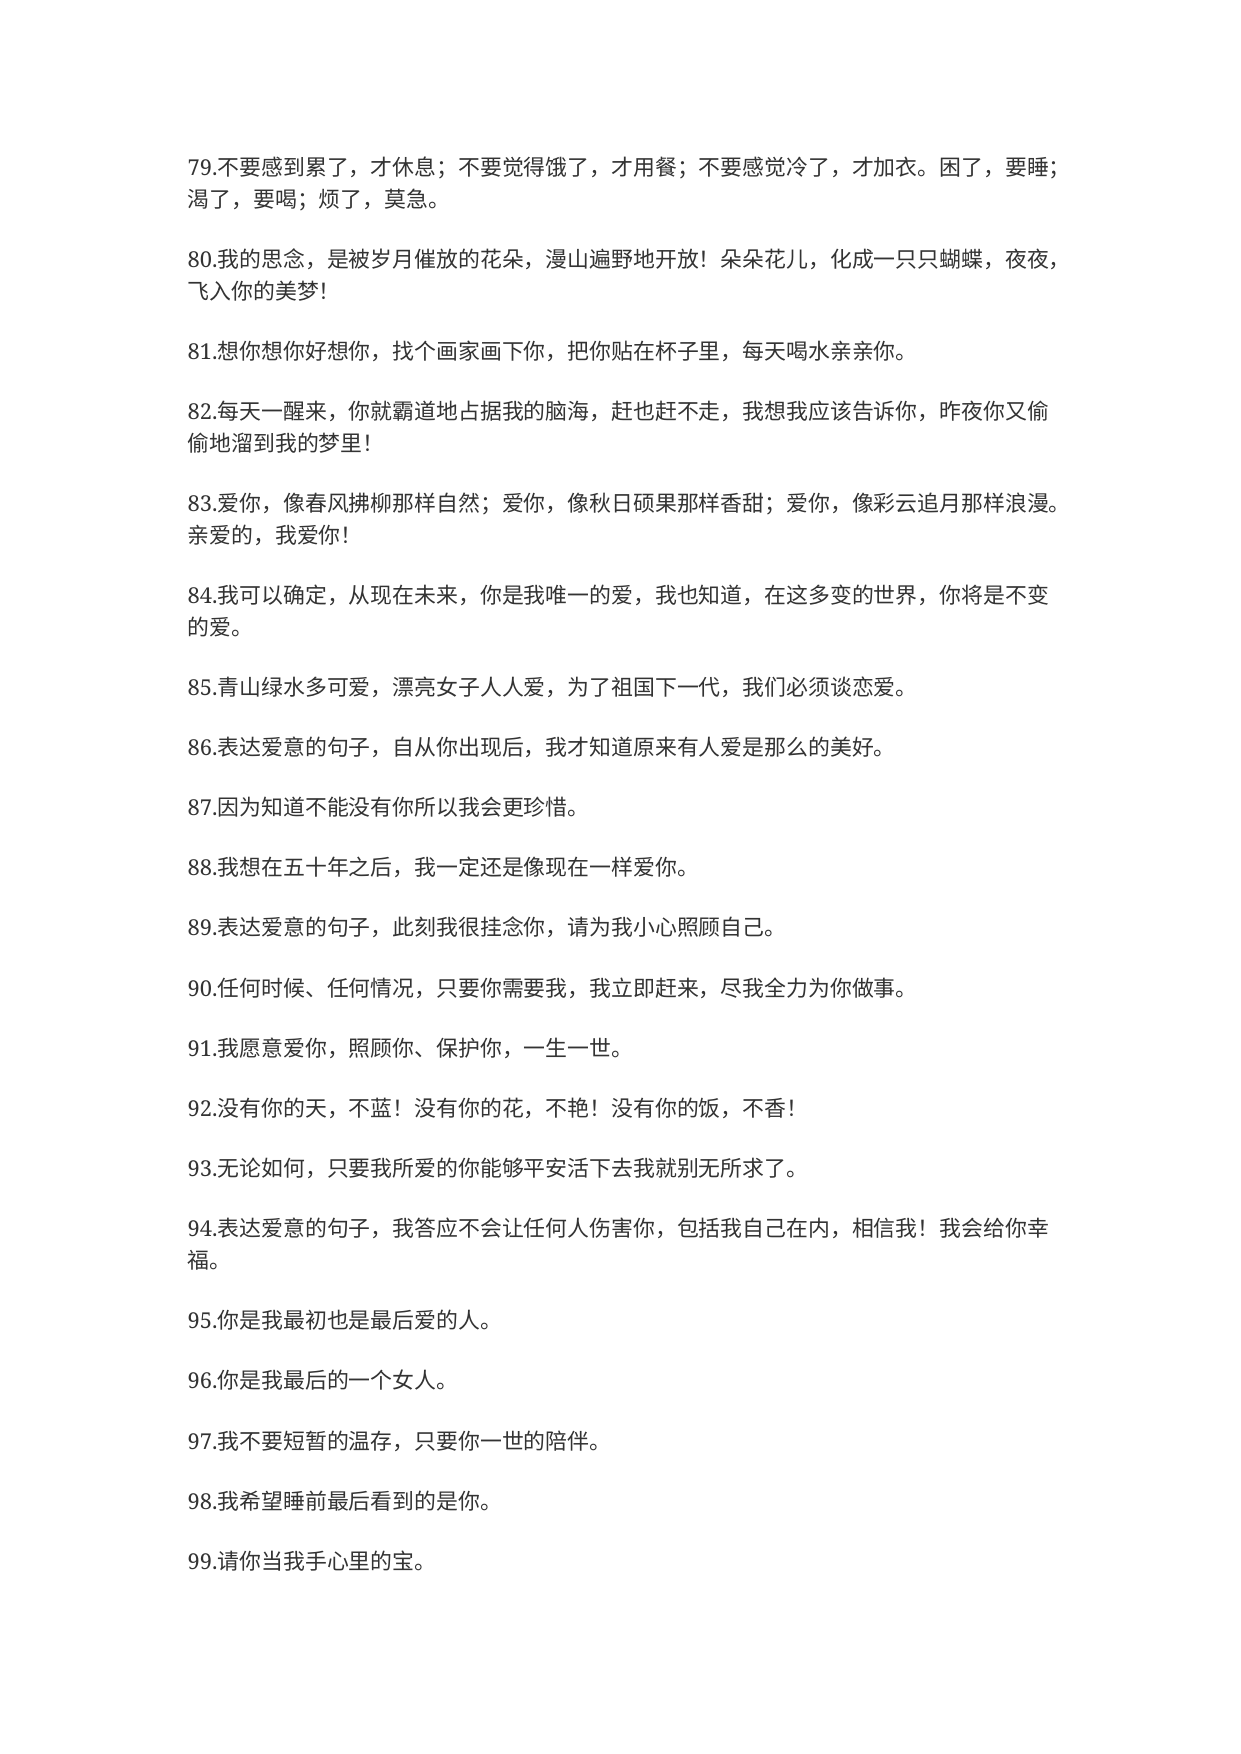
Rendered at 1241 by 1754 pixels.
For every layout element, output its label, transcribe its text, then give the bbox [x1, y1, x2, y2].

text 95.你是我最初也是最后爱的人。 [187, 1303, 1053, 1335]
text 97.我不要短暂的温存，只要你一世的陪伴。 [187, 1424, 1053, 1456]
text 92.没有你的天，不蓝！没有你的花，不艳！没有你的饭，不香！ [187, 1091, 1053, 1123]
text 87.因为知道不能没有你所以我会更珍惜。 [187, 790, 1053, 822]
text 85.青山绿水多可爱，漂亮女子人人爱，为了祖国下一代，我们必须谈恋爱。 [187, 669, 1053, 701]
text 81.想你想你好想你，找个画家画下你，把你贴在杯子里，每天喝水亲亲你。 [187, 334, 1053, 366]
text 82.每天一醒来，你就霸道地占据我的脑海，赶也赶不走，我想我应该告诉你，昨夜你又偷偷地溜到我的梦里！ [187, 394, 1053, 457]
text 89.表达爱意的句子，此刻我很挂念你，请为我小心照顾自己。 [187, 910, 1053, 942]
text 80.我的思念，是被岁月催放的花朵，漫山遍野地开放！朵朵花儿，化成一只只蝴蝶，夜夜，飞入你的美梦！ [187, 242, 1053, 305]
text 99.请你当我手心里的宝。 [187, 1544, 1053, 1576]
text 94.表达爱意的句子，我答应不会让任何人伤害你，包括我自己在内，相信我！我会给你幸福。 [187, 1211, 1053, 1275]
text 98.我希望睡前最后看到的是你。 [187, 1484, 1053, 1516]
text 88.我想在五十年之后，我一定还是像现在一样爱你。 [187, 850, 1053, 882]
text 93.无论如何，只要我所爱的你能够平安活下去我就别无所求了。 [187, 1151, 1053, 1183]
text 91.我愿意爱你，照顾你、保护你，一生一世。 [187, 1031, 1053, 1063]
text 86.表达爱意的句子，自从你出现后，我才知道原来有人爱是那么的美好。 [187, 730, 1053, 762]
text 83.爱你，像春风拂柳那样自然；爱你，像秋日硕果那样香甜；爱你，像彩云追月那样浪漫。亲爱的，我爱你！ [187, 486, 1053, 549]
text 96.你是我最后的一个女人。 [187, 1363, 1053, 1395]
text 90.任何时候、任何情况，只要你需要我，我立即赶来，尽我全力为你做事。 [187, 971, 1053, 1002]
text 84.我可以确定，从现在未来，你是我唯一的爱，我也知道，在这多变的世界，你将是不变的爱。 [187, 578, 1053, 641]
text 79.不要感到累了，才休息；不要觉得饿了，才用餐；不要感觉冷了，才加衣。困了，要睡；渴了，要喝；烦了，莫急。 [187, 150, 1053, 213]
